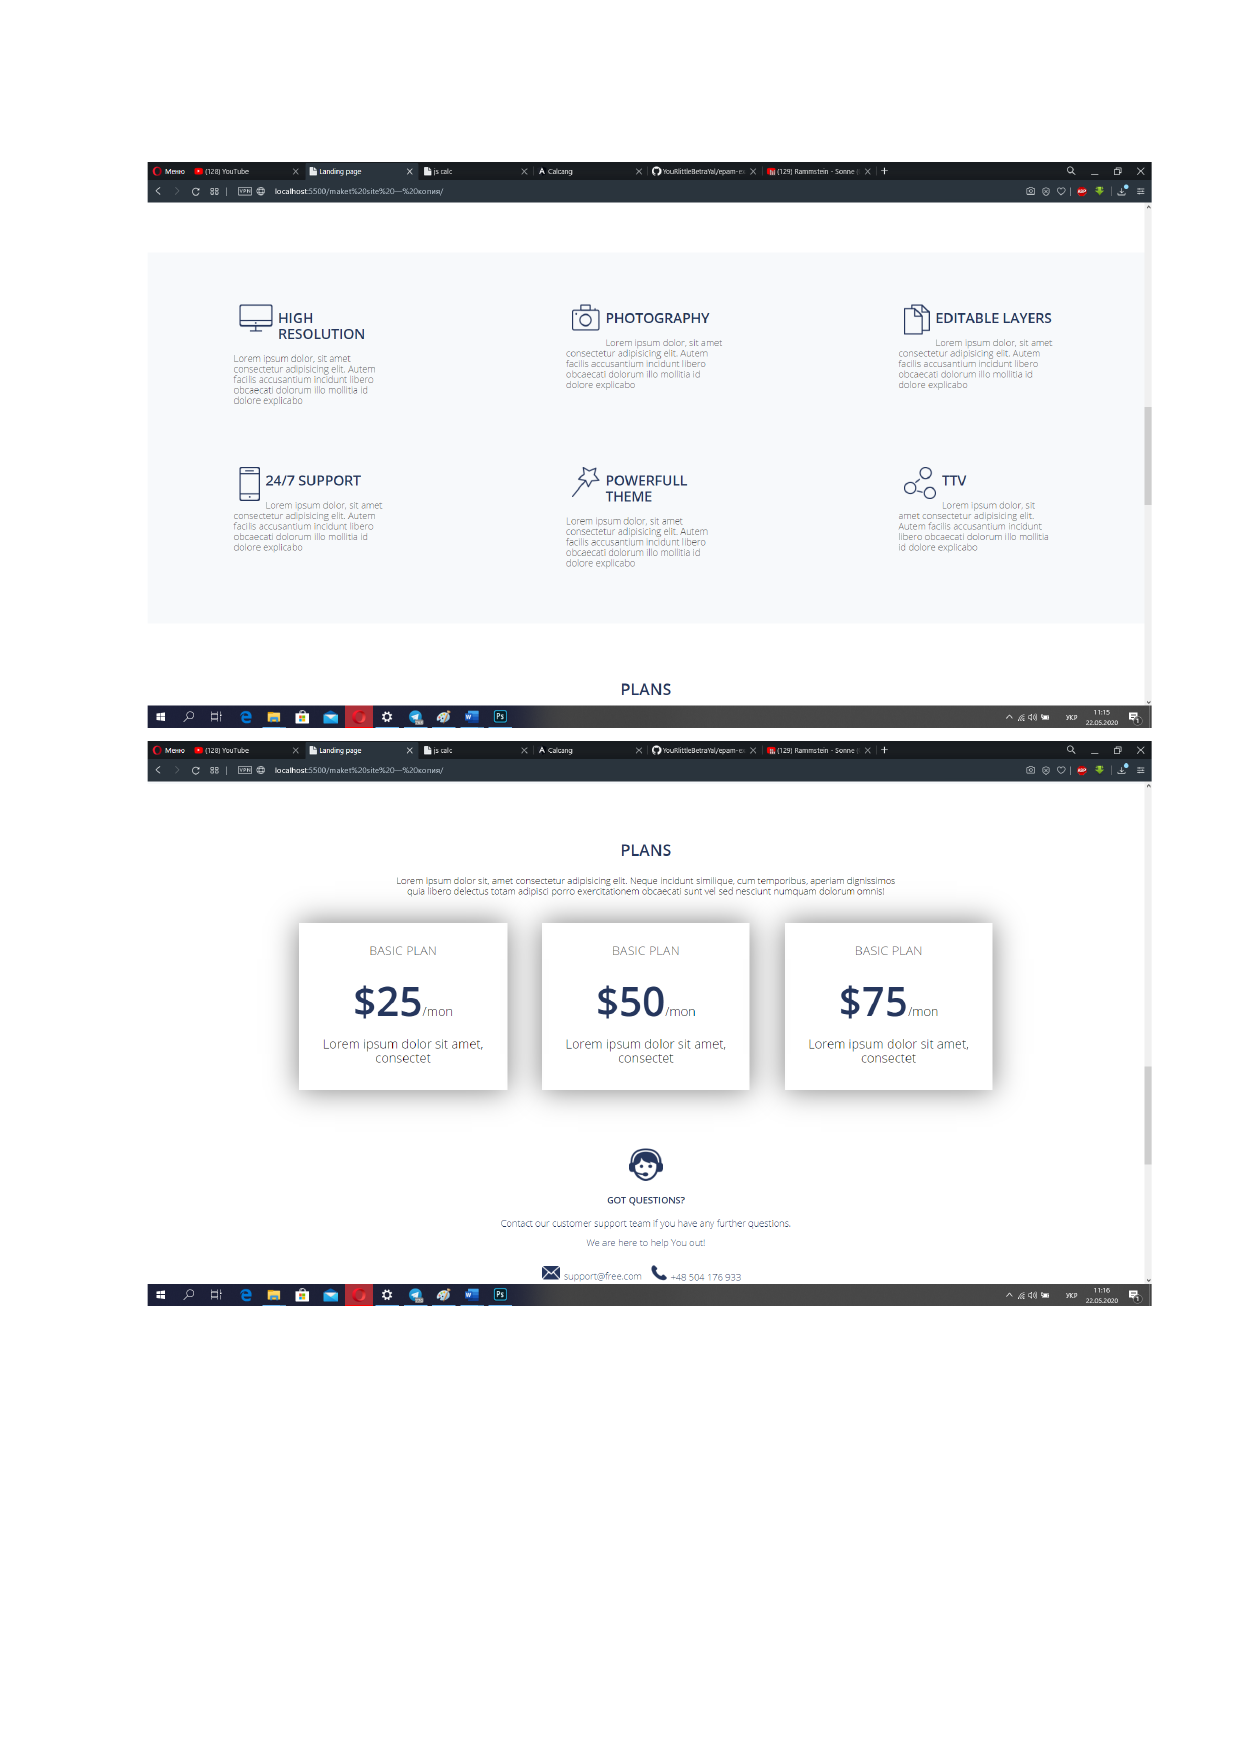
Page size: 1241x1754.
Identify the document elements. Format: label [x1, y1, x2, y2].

picture [147, 741, 1152, 1306]
picture [147, 162, 1152, 728]
